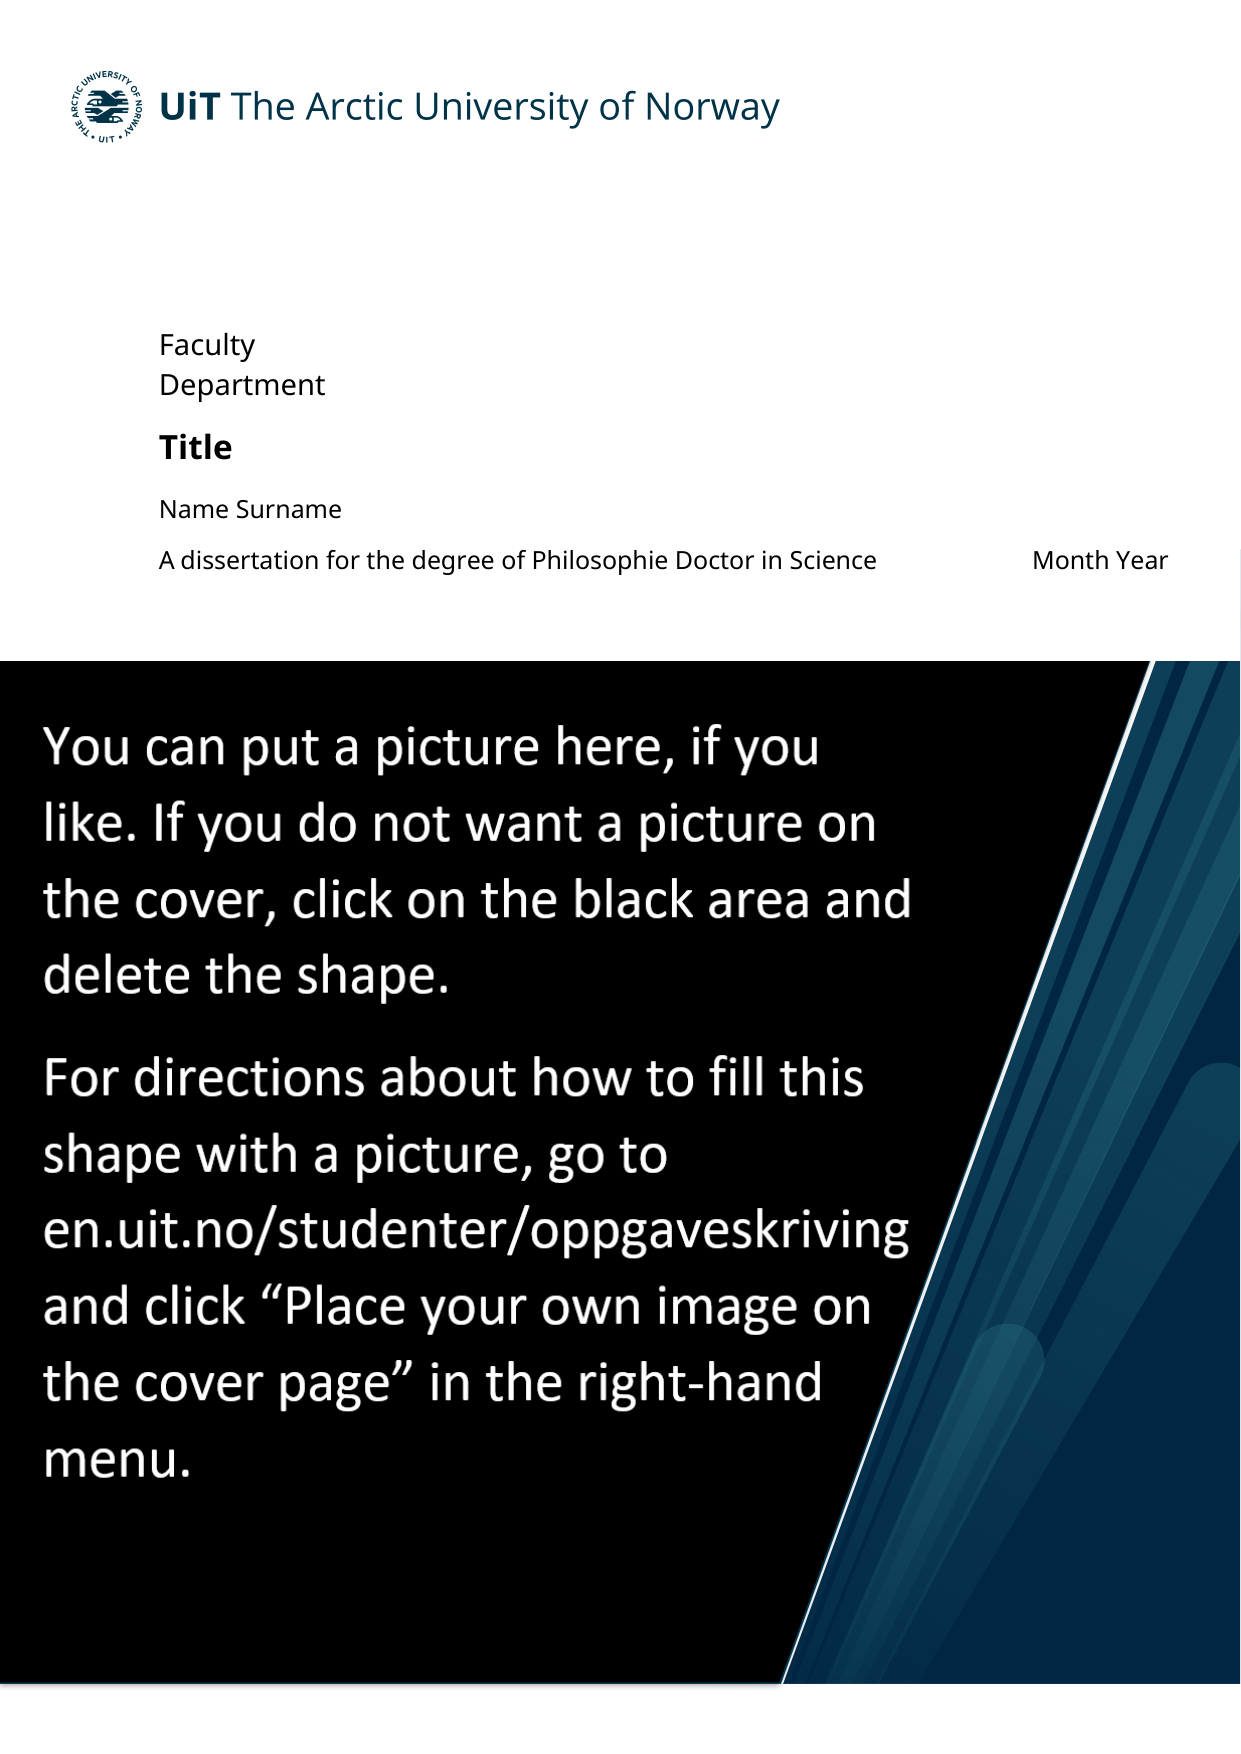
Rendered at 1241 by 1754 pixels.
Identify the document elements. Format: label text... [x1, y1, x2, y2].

picture [0, 0, 1241, 178]
picture [0, 531, 1241, 1754]
table_header Faculty Department Title Name Surname A dissertation for the degree of Philosophie Doctor in Science Month Year [0, 177, 1240, 661]
